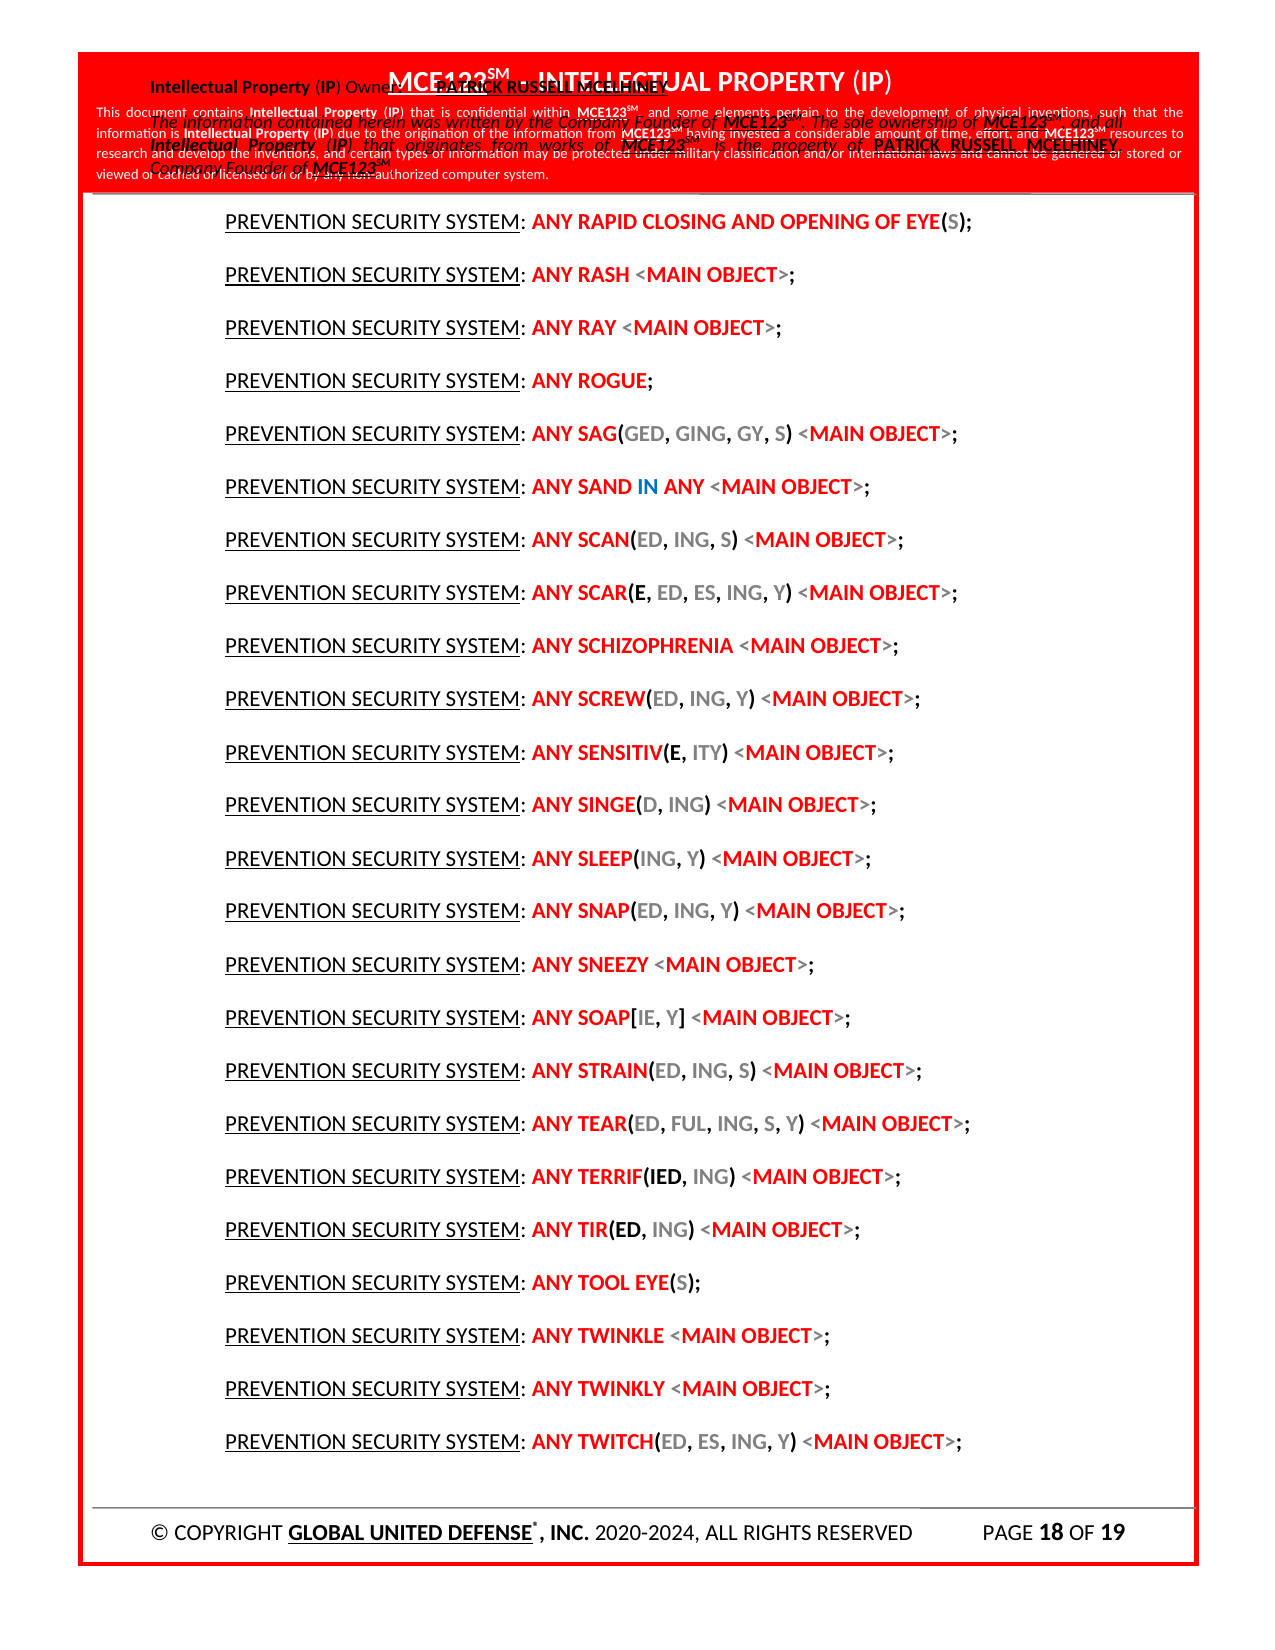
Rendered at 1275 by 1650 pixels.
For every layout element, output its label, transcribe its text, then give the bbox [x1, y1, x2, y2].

text PREVENTION SECURITY SYSTEM: ANY STRAIN(ED, ING, S) <MAIN OBJECT>; [225, 1056, 1125, 1084]
text PREVENTION SECURITY SYSTEM: ANY SCAN(ED, ING, S) <MAIN OBJECT>; [225, 526, 1125, 553]
text PREVENTION SECURITY SYSTEM: ANY SAND IN ANY <MAIN OBJECT>; [225, 472, 1125, 501]
text PREVENTION SECURITY SYSTEM: ANY SLEEP(ING, Y) <MAIN OBJECT>; [225, 844, 1125, 872]
text PREVENTION SECURITY SYSTEM: ANY TWINKLY <MAIN OBJECT>; [225, 1374, 1125, 1402]
text PREVENTION SECURITY SYSTEM: ANY TEAR(ED, FUL, ING, S, Y) <MAIN OBJECT>; [225, 1109, 1125, 1137]
text PREVENTION SECURITY SYSTEM: ANY TOOL EYE(S); [225, 1268, 1125, 1296]
text PREVENTION SECURITY SYSTEM: ANY SINGE(D, ING) <MAIN OBJECT>; [225, 791, 1125, 819]
text PREVENTION SECURITY SYSTEM: ANY SNAP(ED, ING, Y) <MAIN OBJECT>; [225, 897, 1125, 925]
text PREVENTION SECURITY SYSTEM: ANY ROGUE; [225, 366, 1125, 394]
text PREVENTION SECURITY SYSTEM: ANY TWINKLE <MAIN OBJECT>; [225, 1321, 1125, 1349]
text PREVENTION SECURITY SYSTEM: ANY SCAR(E, ED, ES, ING, Y) <MAIN OBJECT>; [225, 578, 1125, 607]
text PREVENTION SECURITY SYSTEM: ANY TWITCH(ED, ES, ING, Y) <MAIN OBJECT>; [225, 1427, 1125, 1455]
text PREVENTION SECURITY SYSTEM: ANY RAPID CLOSING AND OPENING OF EYE(S); [225, 207, 1125, 235]
text PREVENTION SECURITY SYSTEM: ANY SNEEZY <MAIN OBJECT>; [225, 950, 1125, 978]
text PREVENTION SECURITY SYSTEM: ANY RAY <MAIN OBJECT>; [225, 313, 1125, 341]
text PREVENTION SECURITY SYSTEM: ANY TERRIF(IED, ING) <MAIN OBJECT>; [225, 1162, 1125, 1190]
text PREVENTION SECURITY SYSTEM: ANY SCHIZOPHRENIA <MAIN OBJECT>; [225, 632, 1125, 659]
text PREVENTION SECURITY SYSTEM: ANY SOAP[IE, Y] <MAIN OBJECT>; [225, 1003, 1125, 1031]
text PREVENTION SECURITY SYSTEM: ANY TIR(ED, ING) <MAIN OBJECT>; [225, 1215, 1125, 1243]
text PREVENTION SECURITY SYSTEM: ANY SCREW(ED, ING, Y) <MAIN OBJECT>; [225, 684, 1125, 713]
text PREVENTION SECURITY SYSTEM: ANY SENSITIV(E, ITY) <MAIN OBJECT>; [225, 738, 1125, 766]
text PREVENTION SECURITY SYSTEM: ANY RASH <MAIN OBJECT>; [225, 260, 1125, 288]
text PREVENTION SECURITY SYSTEM: ANY SAG(GED, GING, GY, S) <MAIN OBJECT>; [225, 419, 1125, 447]
